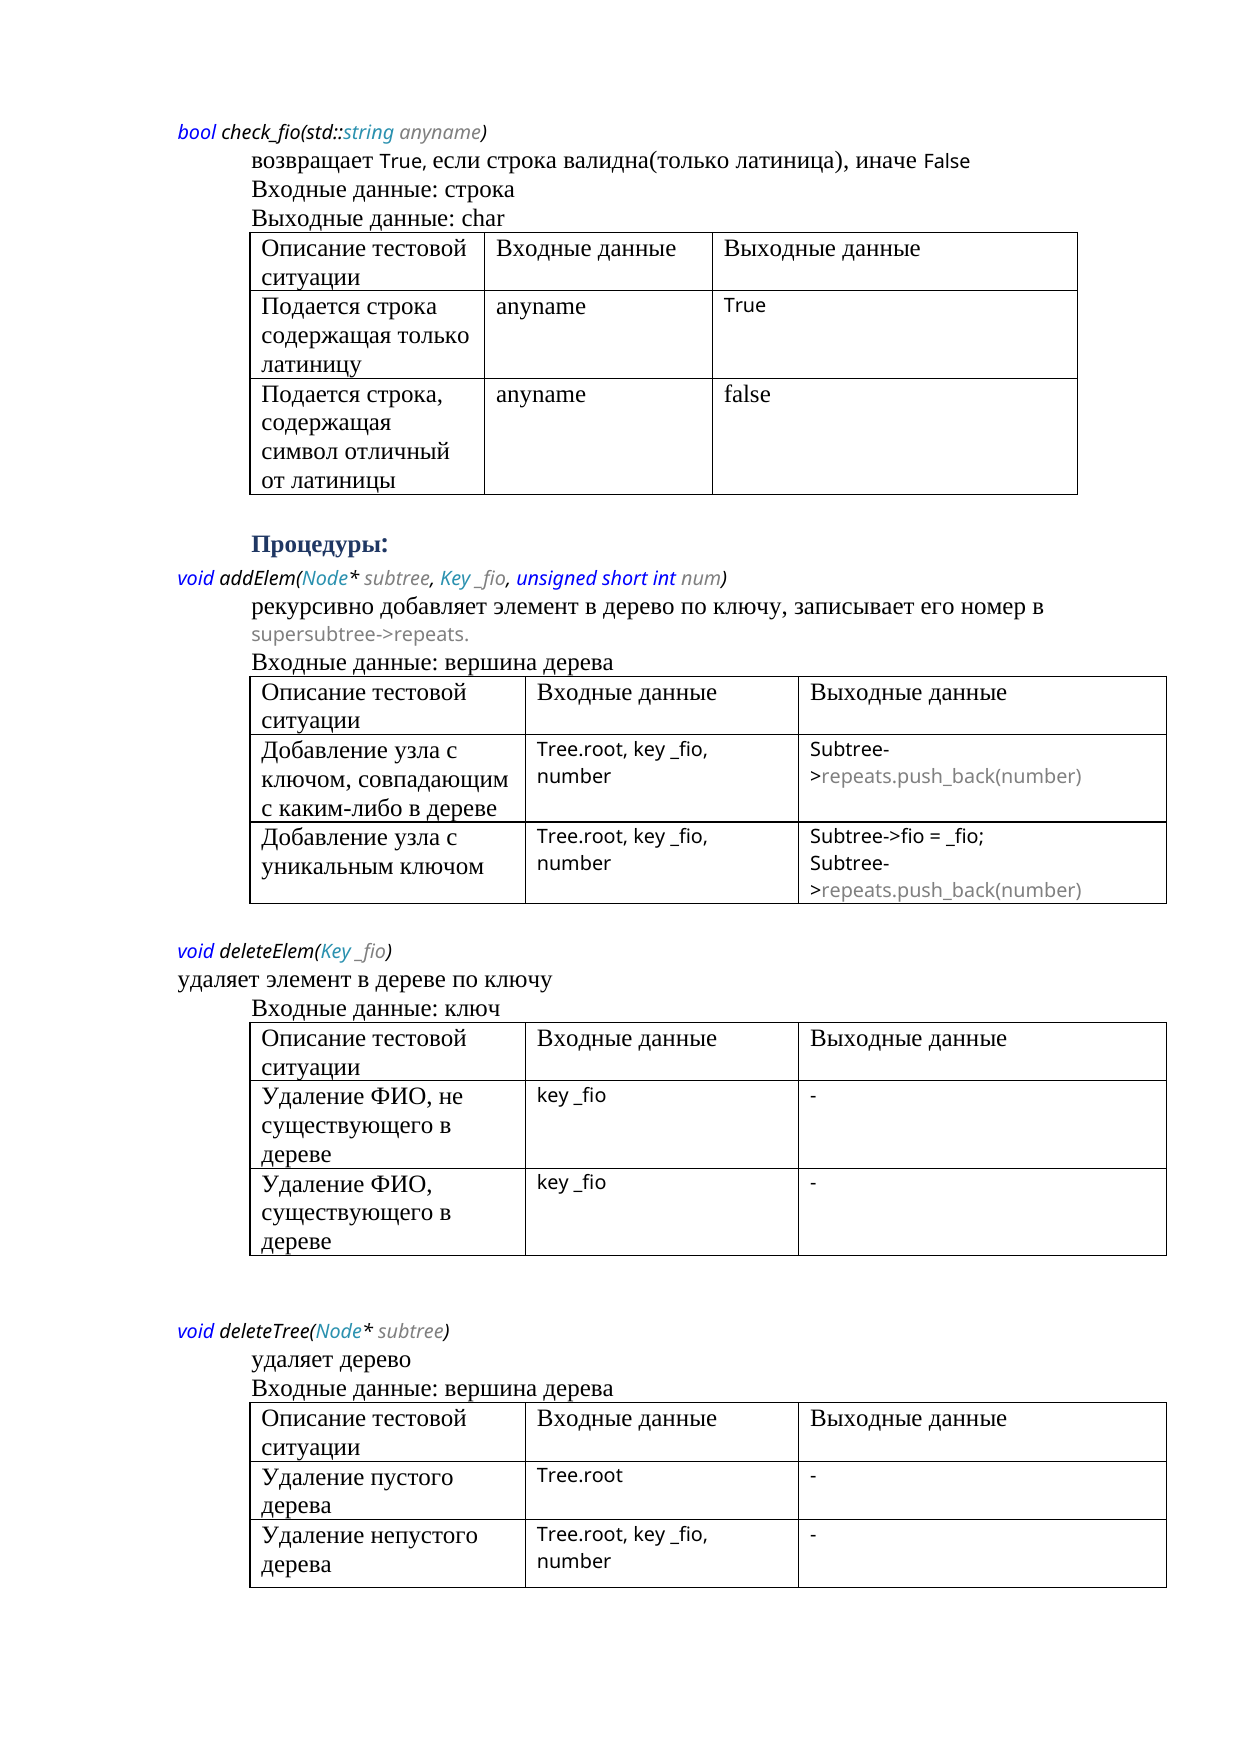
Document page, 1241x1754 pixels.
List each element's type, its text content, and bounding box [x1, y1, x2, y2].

text supersubtree->repeats. [251, 620, 1152, 647]
text Входные данные: ключ [251, 993, 1152, 1022]
table_header Выходные данные [713, 233, 1077, 290]
text возвращает True, если строка валидна(только латиница), иначе False [251, 145, 1152, 174]
table_header Описание тестовой ситуации [251, 1023, 525, 1080]
table_cell Удаление ФИО, существующего в дереве [251, 1169, 525, 1255]
table_header Выходные данные [799, 677, 1166, 734]
subtitle Процедуры: [251, 526, 1152, 560]
table_cell anyname [485, 379, 712, 494]
table_cell Tree.root, key _fio, number [526, 1520, 798, 1587]
table_cell - [799, 1462, 1166, 1519]
table_cell True [713, 291, 1077, 378]
table_cell Удаление непустого дерева [251, 1520, 525, 1587]
table_header Выходные данные [799, 1023, 1166, 1080]
table_header Описание тестовой ситуации [251, 233, 484, 290]
table_cell Удаление пустого дерева [251, 1462, 525, 1519]
table_header Входные данные [526, 677, 798, 734]
table_cell Подается cтрока содержащая только латиницу [251, 291, 484, 378]
subtitle void deleteElem(Key _fio) [177, 937, 1152, 964]
table_cell key _fio [526, 1081, 798, 1168]
subtitle void addElem(Node* subtree, Key _fio, unsigned short int num) [177, 564, 1152, 591]
table_header Входные данные [485, 233, 712, 290]
text Выходные данные: char [251, 203, 1152, 232]
table_header Описание тестовой ситуации [251, 677, 525, 734]
table_header Входные данные [526, 1403, 798, 1461]
table_cell Tree.root [526, 1462, 798, 1519]
table_cell false [713, 379, 1077, 494]
text Входные данные: вершина дерева [251, 1373, 1152, 1402]
text Входные данные: строка [251, 174, 1152, 203]
table_cell Добавление узла с ключом, совпадающим с каким-либо в дереве [251, 735, 525, 821]
table_header Входные данные [526, 1023, 798, 1080]
table_cell - [799, 1081, 1166, 1168]
table_header Выходные данные [799, 1403, 1166, 1461]
subtitle void deleteTree(Node* subtree) [177, 1318, 1152, 1344]
text Входные данные: вершина дерева [251, 647, 1152, 676]
subtitle bool check_fio(std::string anyname) [177, 118, 1152, 145]
table_cell Удаление ФИО, не существующего в дереве [251, 1081, 525, 1168]
table_cell Subtree->repeats.push_back(number) [799, 735, 1166, 821]
table_cell - [799, 1520, 1166, 1587]
table_cell anyname [485, 291, 712, 378]
table_header Описание тестовой ситуации [251, 1403, 525, 1461]
text рекурсивно добавляет элемент в дерево по ключу, записывает его номер в [251, 591, 1152, 620]
table_cell Добавление узла с уникальным ключом [251, 823, 525, 903]
table_cell Tree.root, key _fio, number [526, 823, 798, 903]
table_cell key _fio [526, 1169, 798, 1255]
table_cell Tree.root, key _fio, number [526, 735, 798, 821]
text удаляет дерево [251, 1344, 1152, 1373]
table_cell Подается строка, содержащая символ отличный от латиницы [251, 379, 484, 494]
table_cell Subtree->fio = _fio; Subtree->repeats.push_back(number) [799, 823, 1166, 903]
table_cell - [799, 1169, 1166, 1255]
text удаляет элемент в дереве по ключу [177, 964, 1152, 993]
